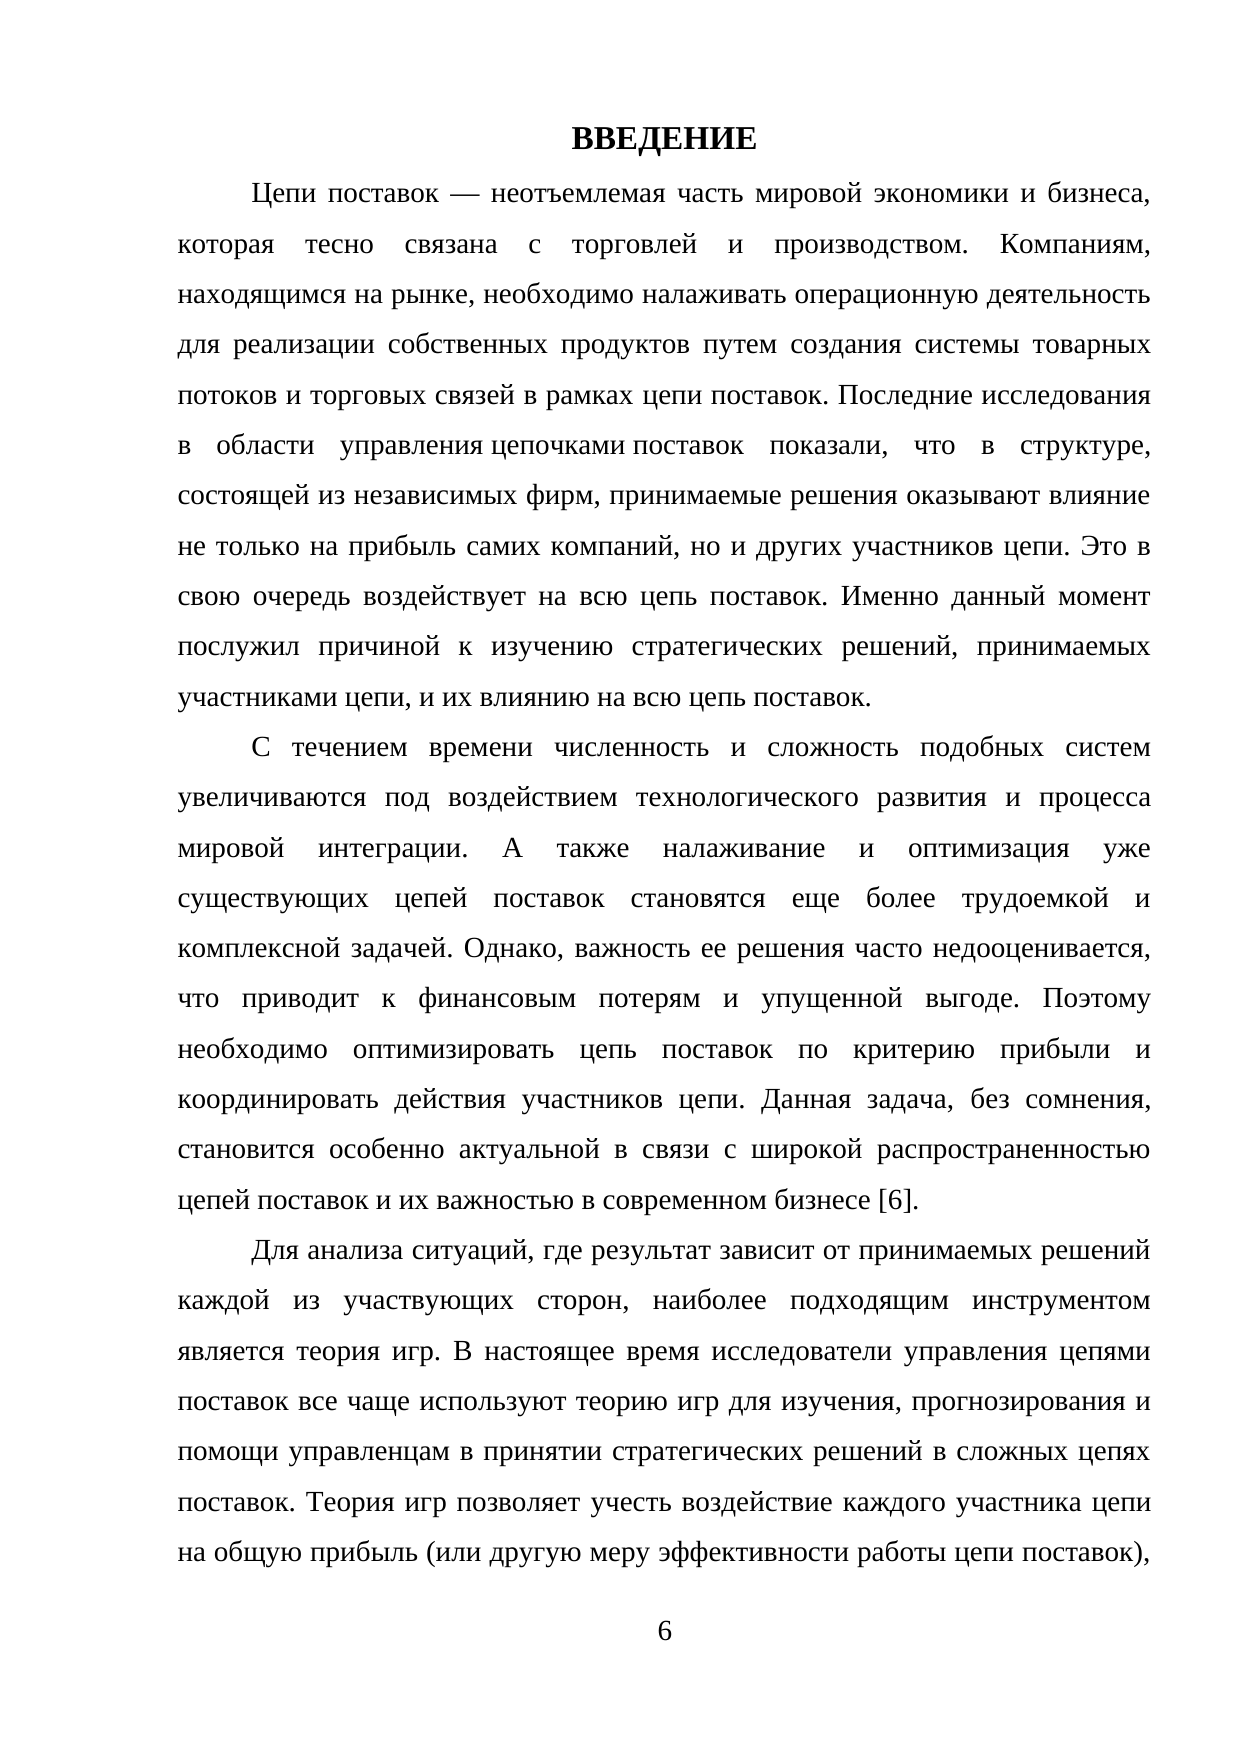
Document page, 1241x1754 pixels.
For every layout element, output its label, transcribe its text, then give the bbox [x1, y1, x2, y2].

text С течением времени численность и сложность подобных систем увеличиваются под воздействием технологического развития и процесса мировой интеграции. А также налаживание и оптимизация уже существующих цепей поставок становятся еще более трудоемкой и комплексной задачей. Однако, важность ее решения часто недооценивается, что приводит к финансовым потерям и упущенной выгоде. Поэтому необходимо оптимизировать цепь поставок по критерию прибыли и координировать действия участников цепи. Данная задача, без сомнения, становится особенно актуальной в связи с широкой распространенностью цепей поставок и их важностью в современном бизнесе [6]. [177, 729, 1152, 1215]
subtitle ВВЕДЕНИЕ [177, 118, 1152, 156]
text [177, 1232, 1152, 1568]
text Цепи поставок — неотъемлемая часть мировой экономики и бизнеса, которая тесно связана с торговлей и производством. Компаниям, находящимся на рынке, необходимо налаживать операционную деятельность для реализации собственных продуктов путем создания системы товарных потоков и торговых связей в рамках цепи поставок. Последние исследования в области управления цепочками поставок показали, что в структуре, состоящей из независимых фирм, принимаемые решения оказывают влияние не только на прибыль самих компаний, но и других участников цепи. Это в свою очередь воздействует на всю цепь поставок. Именно данный момент послужил причиной к изучению стратегических решений, принимаемых участниками цепи, и их влиянию на всю цепь поставок. [177, 176, 1152, 712]
